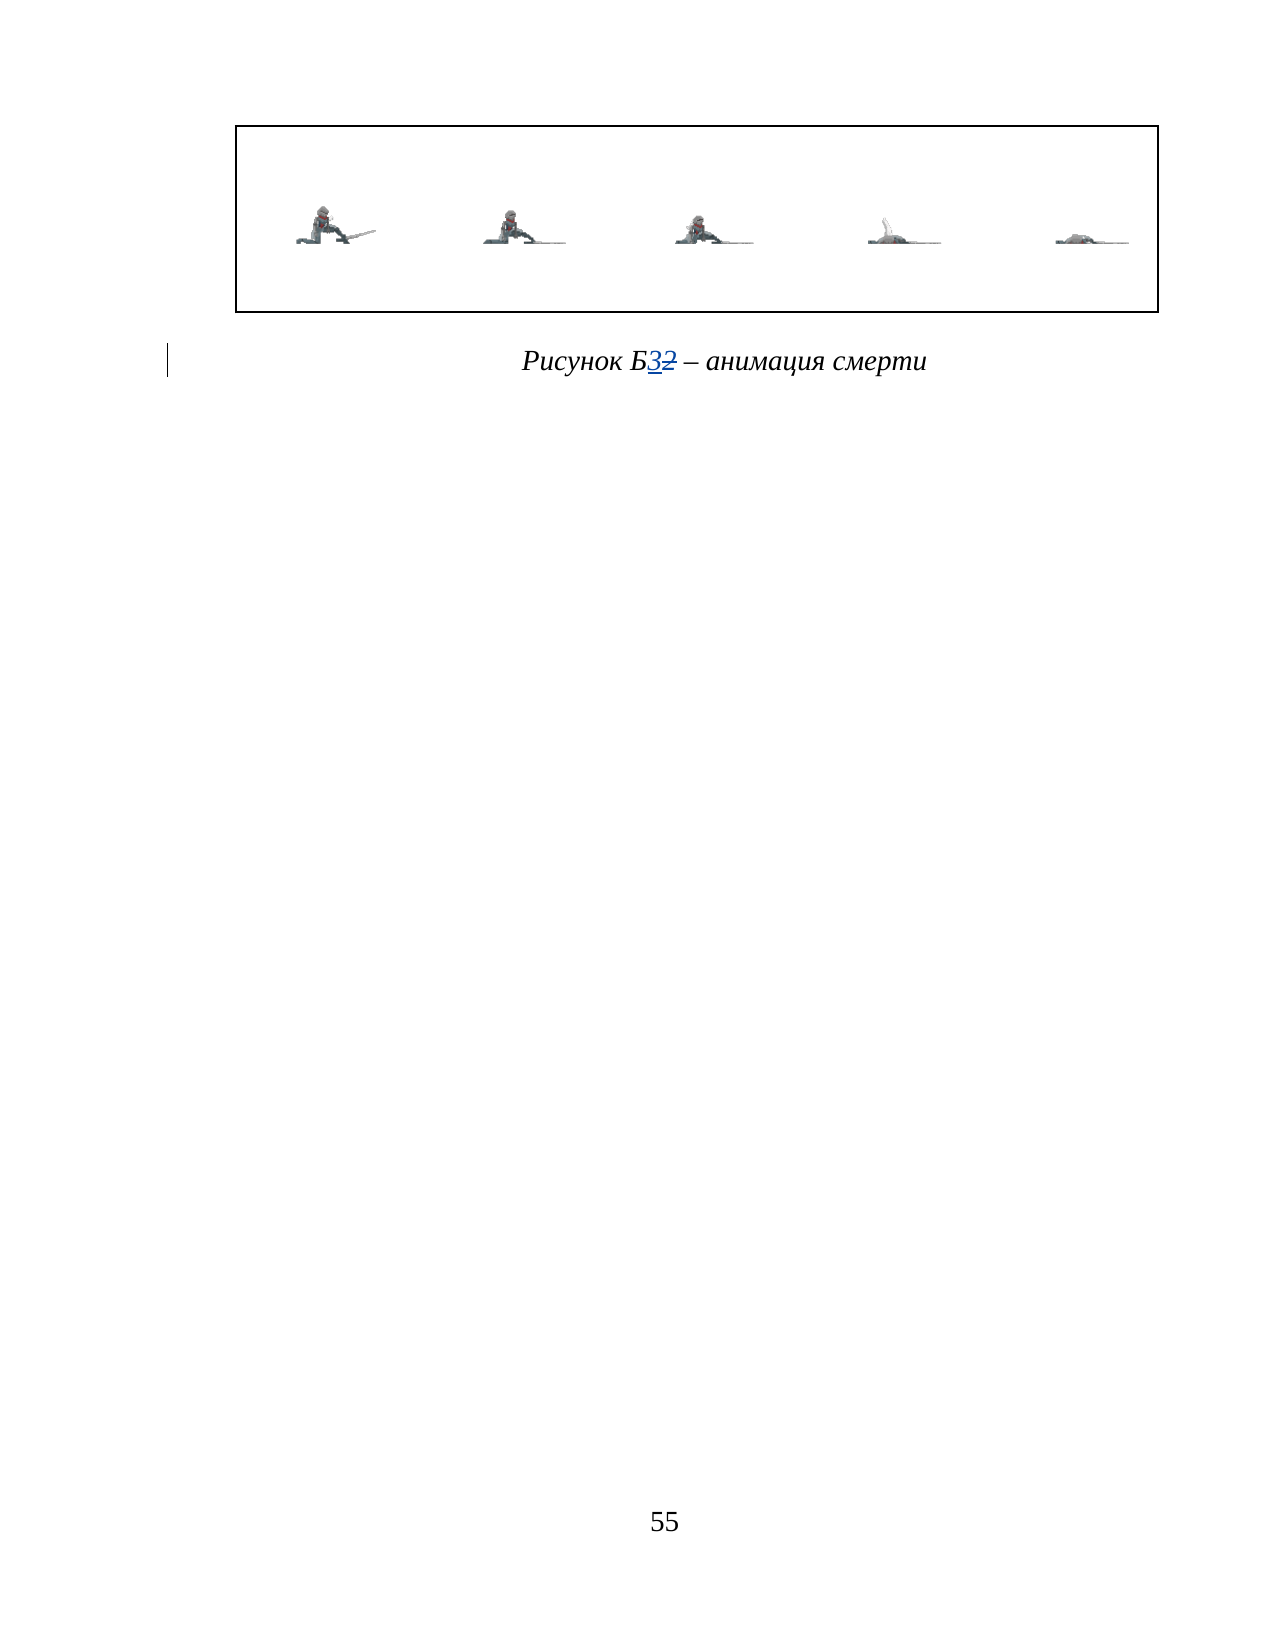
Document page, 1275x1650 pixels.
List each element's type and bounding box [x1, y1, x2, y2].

picture [237, 127, 1157, 311]
